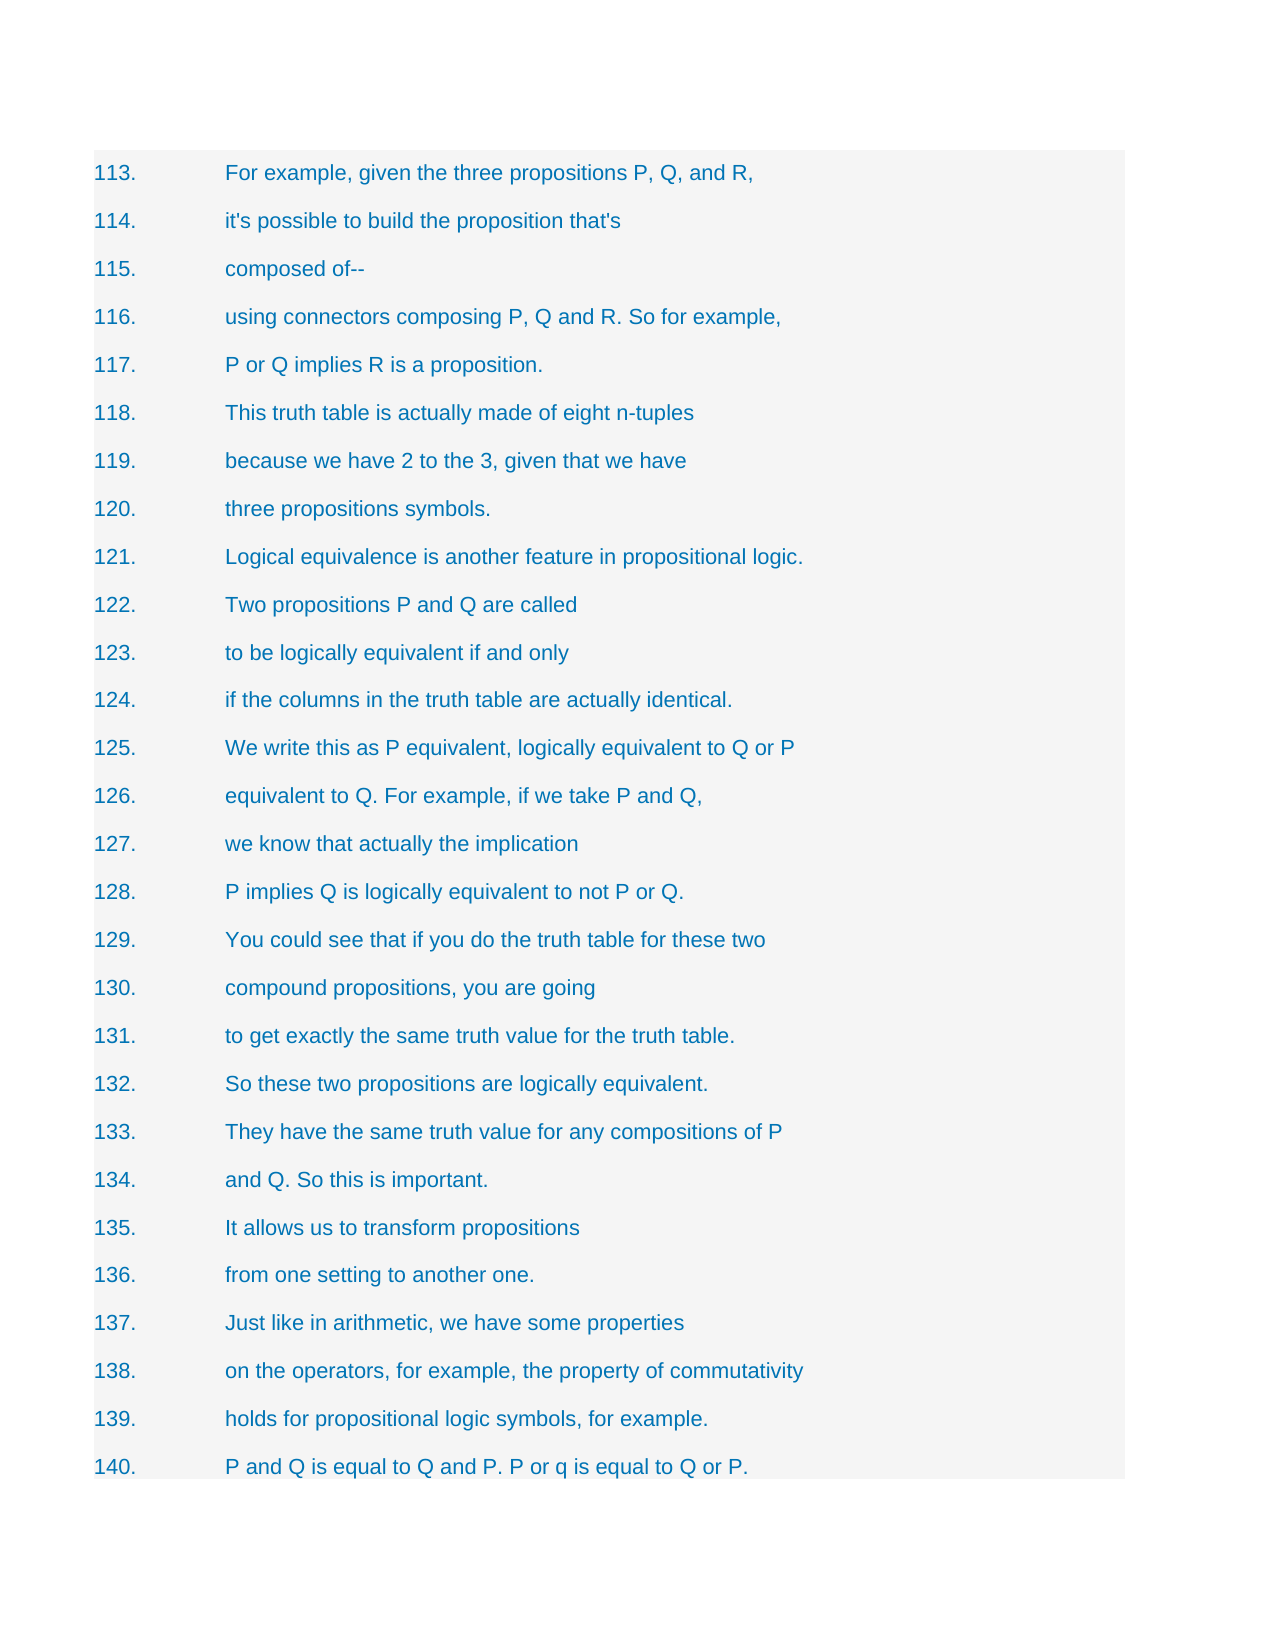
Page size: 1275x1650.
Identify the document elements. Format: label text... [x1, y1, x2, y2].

list compound propositions, you are going [94, 964, 1125, 1000]
list we know that actually the implication [94, 821, 1125, 856]
list holds for propositional logic symbols, for example. [94, 1396, 1125, 1431]
list to be logically equivalent if and only [94, 629, 1125, 664]
list This truth table is actually made of eight n-tuples [94, 389, 1125, 425]
list if the columns in the truth table are actually identical. [94, 677, 1125, 712]
list They have the same truth value for any compositions of P [94, 1108, 1125, 1144]
list equivalent to Q. For example, if we take P and Q, [94, 773, 1125, 808]
list on the operators, for example, the property of commutativity [94, 1348, 1125, 1383]
list It allows us to transform propositions [94, 1204, 1125, 1239]
list because we have 2 to the 3, given that we have [94, 437, 1125, 473]
list three propositions symbols. [94, 485, 1125, 521]
list P implies Q is logically equivalent to not P or Q. [94, 869, 1125, 904]
list You could see that if you do the truth table for these two [94, 917, 1125, 952]
list We write this as P equivalent, logically equivalent to Q or P [94, 725, 1125, 760]
list Just like in arithmetic, we have some properties [94, 1300, 1125, 1335]
list composed of-- [94, 246, 1125, 281]
list using connectors composing P, Q and R. So for example, [94, 294, 1125, 329]
list Two propositions P and Q are called [94, 581, 1125, 617]
list P and Q is equal to Q and P. P or q is equal to Q or P. [94, 1444, 1125, 1479]
list P or Q implies R is a proposition. [94, 342, 1125, 377]
list from one setting to another one. [94, 1252, 1125, 1287]
list and Q. So this is important. [94, 1156, 1125, 1192]
list it's possible to build the proposition that's [94, 198, 1125, 233]
list For example, given the three propositions P, Q, and R, [94, 150, 1125, 185]
list Logical equivalence is another feature in propositional logic. [94, 533, 1125, 569]
list So these two propositions are logically equivalent. [94, 1060, 1125, 1096]
list to get exactly the same truth value for the truth table. [94, 1012, 1125, 1048]
